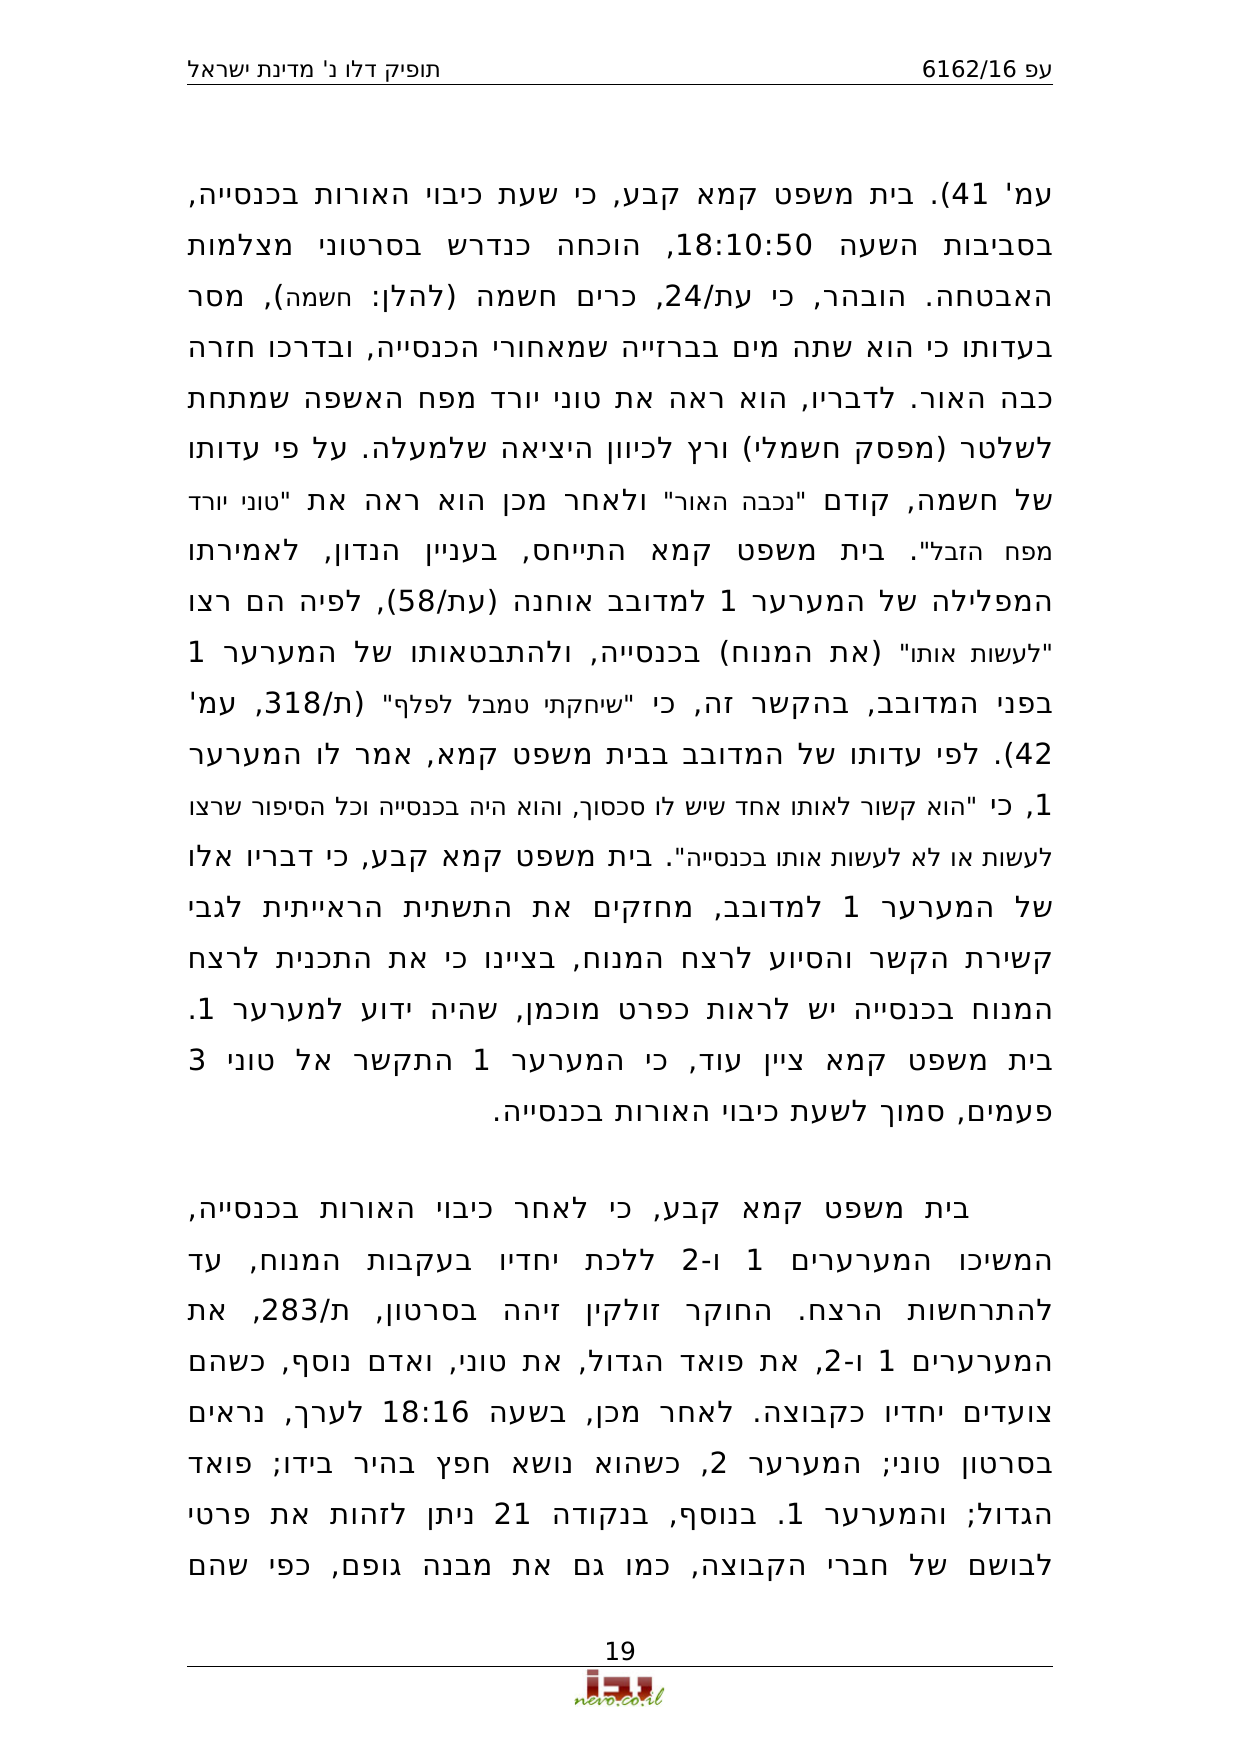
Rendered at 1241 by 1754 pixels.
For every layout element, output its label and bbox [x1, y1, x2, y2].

picture [574, 1669, 666, 1707]
list [187, 177, 1053, 1128]
text [187, 1192, 1053, 1582]
